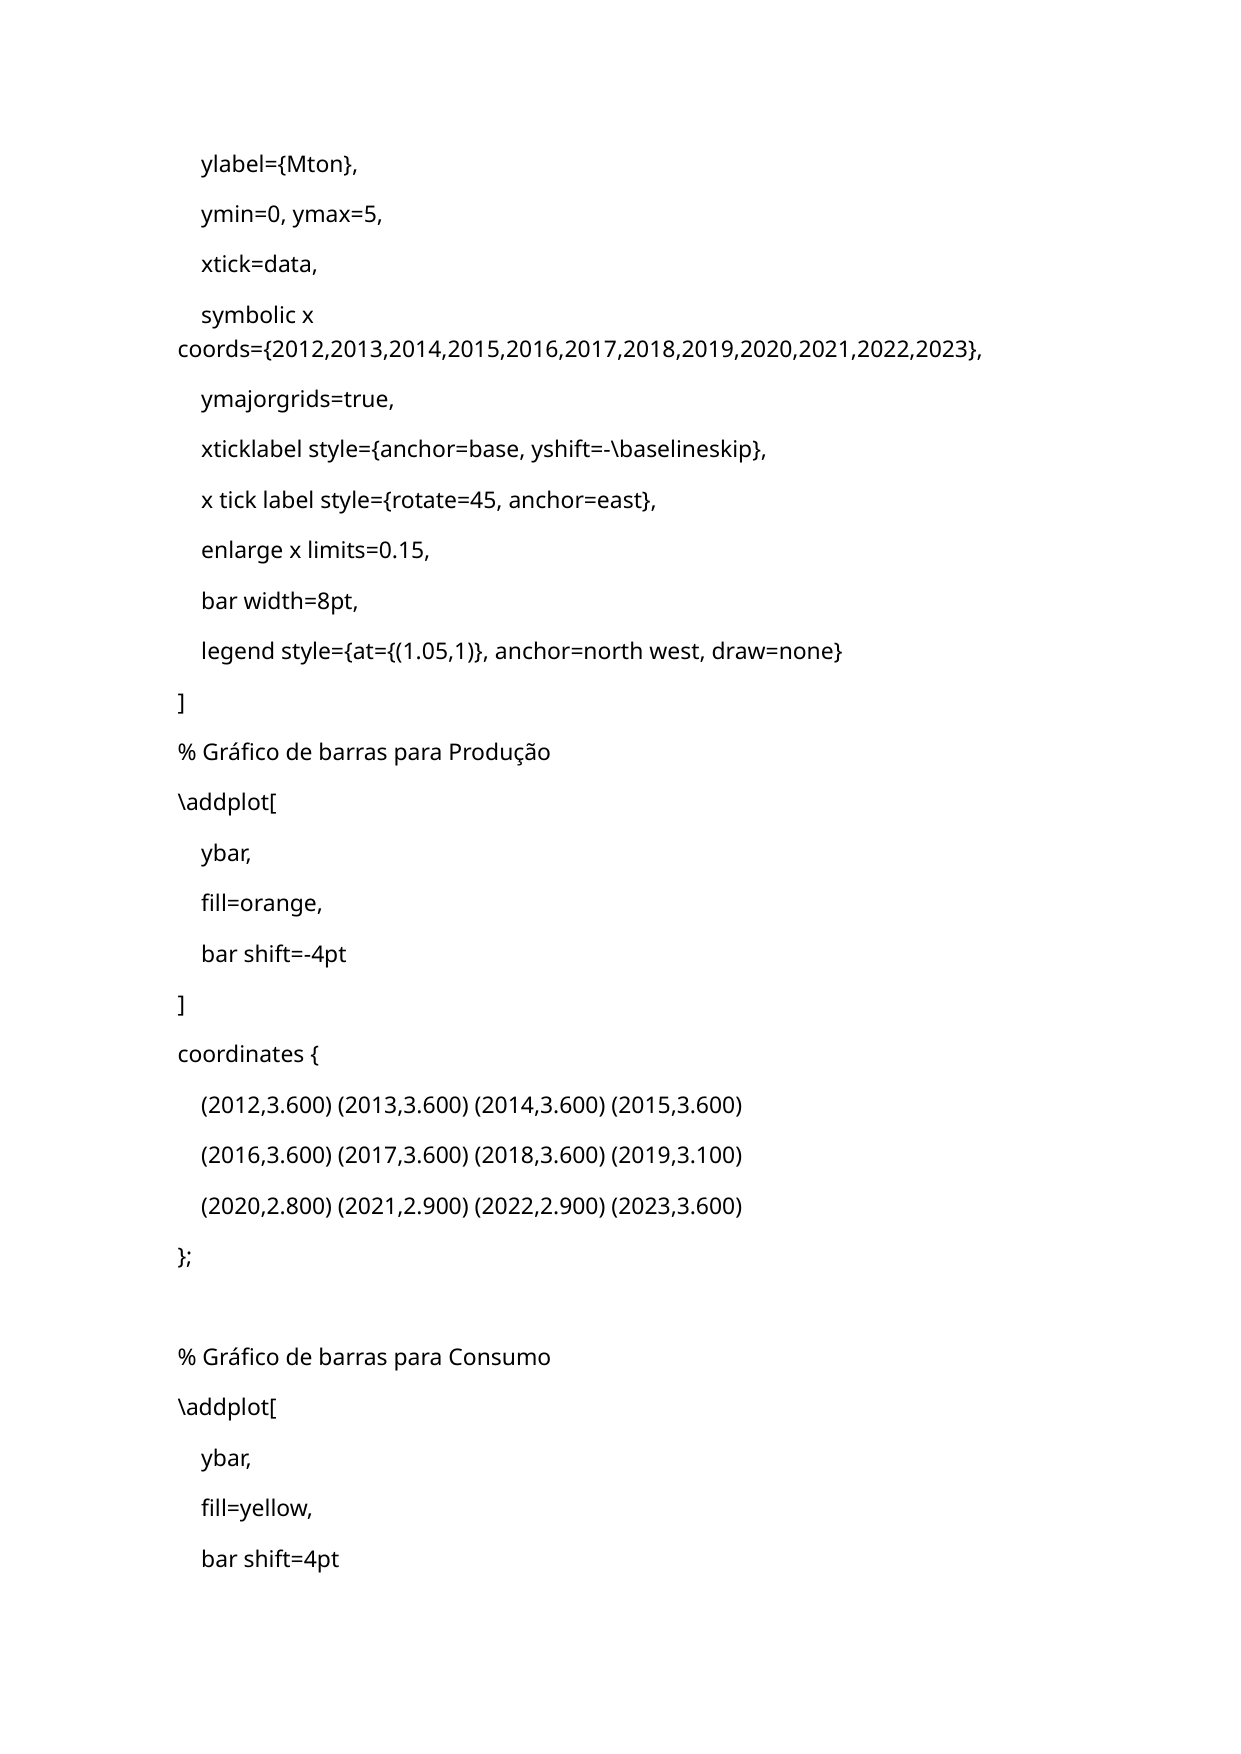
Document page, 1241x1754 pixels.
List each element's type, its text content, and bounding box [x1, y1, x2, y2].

text ymajorgrids=true, [177, 383, 1063, 414]
text symbolic x coords={2012,2013,2014,2015,2016,2017,2018,2019,2020,2021,2022,2023}, [177, 299, 1063, 364]
text ] [177, 686, 1063, 717]
text ybar, [177, 837, 1063, 868]
text fill=orange, [177, 887, 1063, 918]
text bar shift=-4pt [177, 938, 1063, 969]
text (2016,3.600) (2017,3.600) (2018,3.600) (2019,3.100) [177, 1139, 1063, 1171]
text ybar, [177, 1442, 1063, 1473]
text xtick=data, [177, 248, 1063, 280]
text % Gráfico de barras para Consumo [177, 1341, 1063, 1372]
text xticklabel style={anchor=base, yshift=-\baselineskip}, [177, 433, 1063, 465]
text bar shift=4pt [177, 1543, 1063, 1574]
text bar width=8pt, [177, 585, 1063, 616]
text ylabel={Mton}, [177, 148, 1063, 179]
text (2020,2.800) (2021,2.900) (2022,2.900) (2023,3.600) [177, 1190, 1063, 1221]
text ] [177, 988, 1063, 1019]
text enlarge x limits=0.15, [177, 534, 1063, 566]
text ymin=0, ymax=5, [177, 198, 1063, 229]
text coordinates { [177, 1038, 1063, 1070]
text % Gráfico de barras para Produção [177, 736, 1063, 767]
text }; [177, 1240, 1063, 1271]
text legend style={at={(1.05,1)}, anchor=north west, draw=none} [177, 635, 1063, 666]
text \addplot[ [177, 786, 1063, 818]
text (2012,3.600) (2013,3.600) (2014,3.600) (2015,3.600) [177, 1089, 1063, 1120]
text \addplot[ [177, 1391, 1063, 1423]
text fill=yellow, [177, 1492, 1063, 1523]
text x tick label style={rotate=45, anchor=east}, [177, 484, 1063, 515]
